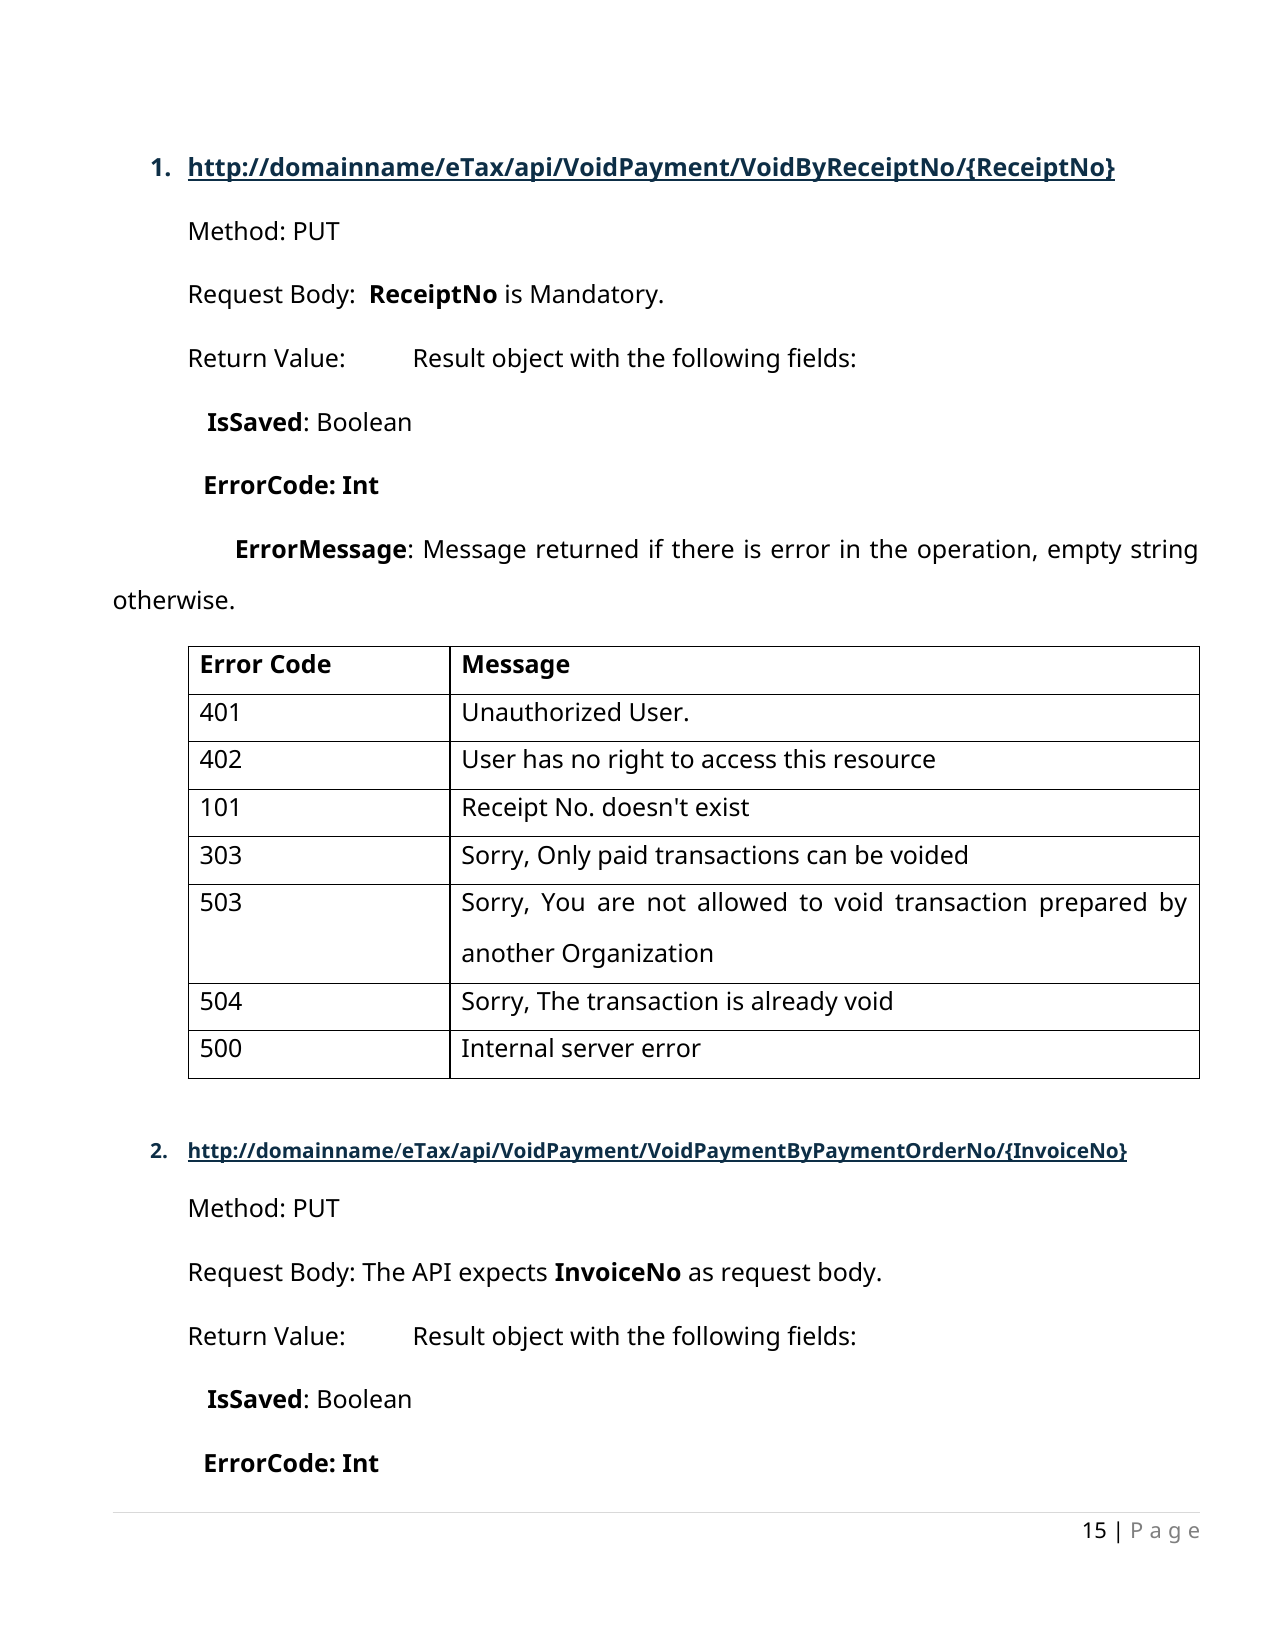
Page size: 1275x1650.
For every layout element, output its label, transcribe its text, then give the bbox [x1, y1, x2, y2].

table_cell 402 [189, 742, 449, 789]
text ErrorCode: Int [112, 468, 1200, 502]
table_cell 500 [189, 1031, 449, 1078]
list http://domainname/eTax/api/VoidPayment/VoidByReceiptNo/{ReceiptNo} [150, 150, 1200, 184]
text Request Body: The API expects InvoiceNo as request body. [187, 1254, 1200, 1289]
table_cell 101 [189, 790, 449, 836]
table_cell Sorry, Only paid transactions can be voided [451, 837, 1199, 884]
table_cell Sorry, The transaction is already void [451, 984, 1199, 1030]
table_header Error Code [189, 647, 449, 693]
table_cell Sorry, You are not allowed to void transaction prepared by another Organization [451, 885, 1199, 982]
text Request Body: ReceiptNo is Mandatory. [187, 277, 1200, 311]
text Return Value: Result object with the following fields: [187, 1318, 1200, 1352]
text IsSaved: Boolean [112, 1382, 1200, 1416]
table_header Message [451, 647, 1199, 693]
table_cell 503 [189, 885, 449, 982]
table_cell 504 [189, 984, 449, 1030]
table_cell User has no right to access this resource [451, 742, 1199, 789]
text Return Value: Result object with the following fields: [187, 341, 1200, 375]
table_cell 401 [189, 695, 449, 741]
table_cell 303 [189, 837, 449, 884]
table_cell Internal server error [451, 1031, 1199, 1078]
text ErrorCode: Int [112, 1445, 1200, 1479]
table_cell Unauthorized User. [451, 695, 1199, 741]
text ErrorMessage: Message returned if there is error in the operation, empty string otherwise. [112, 531, 1200, 616]
text Method: PUT [187, 213, 1200, 248]
table_cell Receipt No. doesn't exist [451, 790, 1199, 836]
text Method: PUT [187, 1191, 1200, 1225]
text IsSaved: Boolean [112, 404, 1200, 438]
list http://domainname/eTax/api/VoidPayment/VoidPaymentByPaymentOrderNo/{InvoiceNo} [150, 1136, 1200, 1164]
